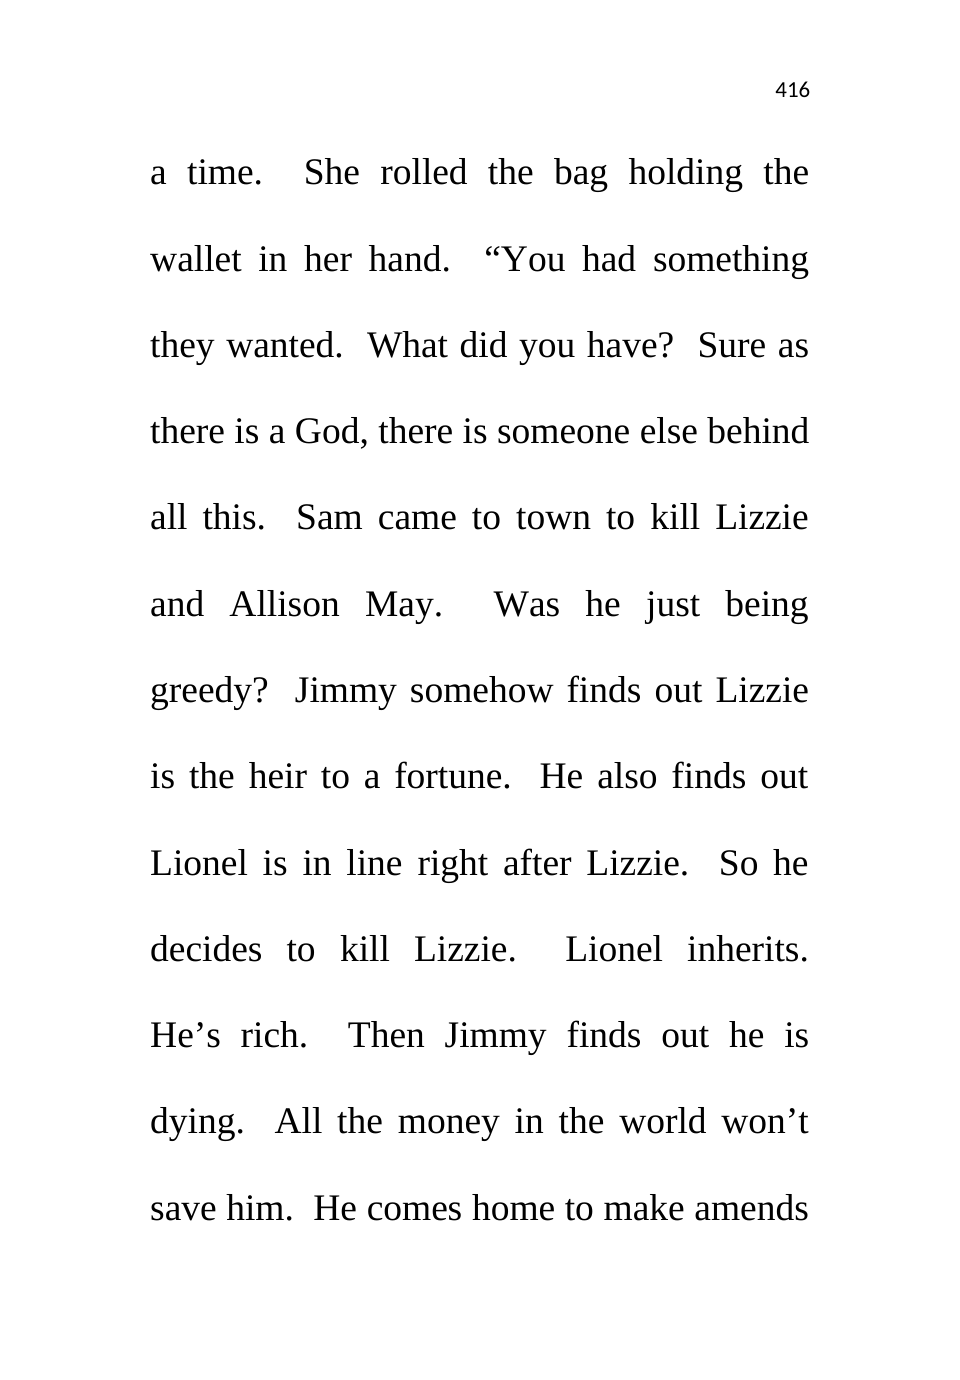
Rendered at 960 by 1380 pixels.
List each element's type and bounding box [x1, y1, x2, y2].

text [150, 150, 810, 1228]
